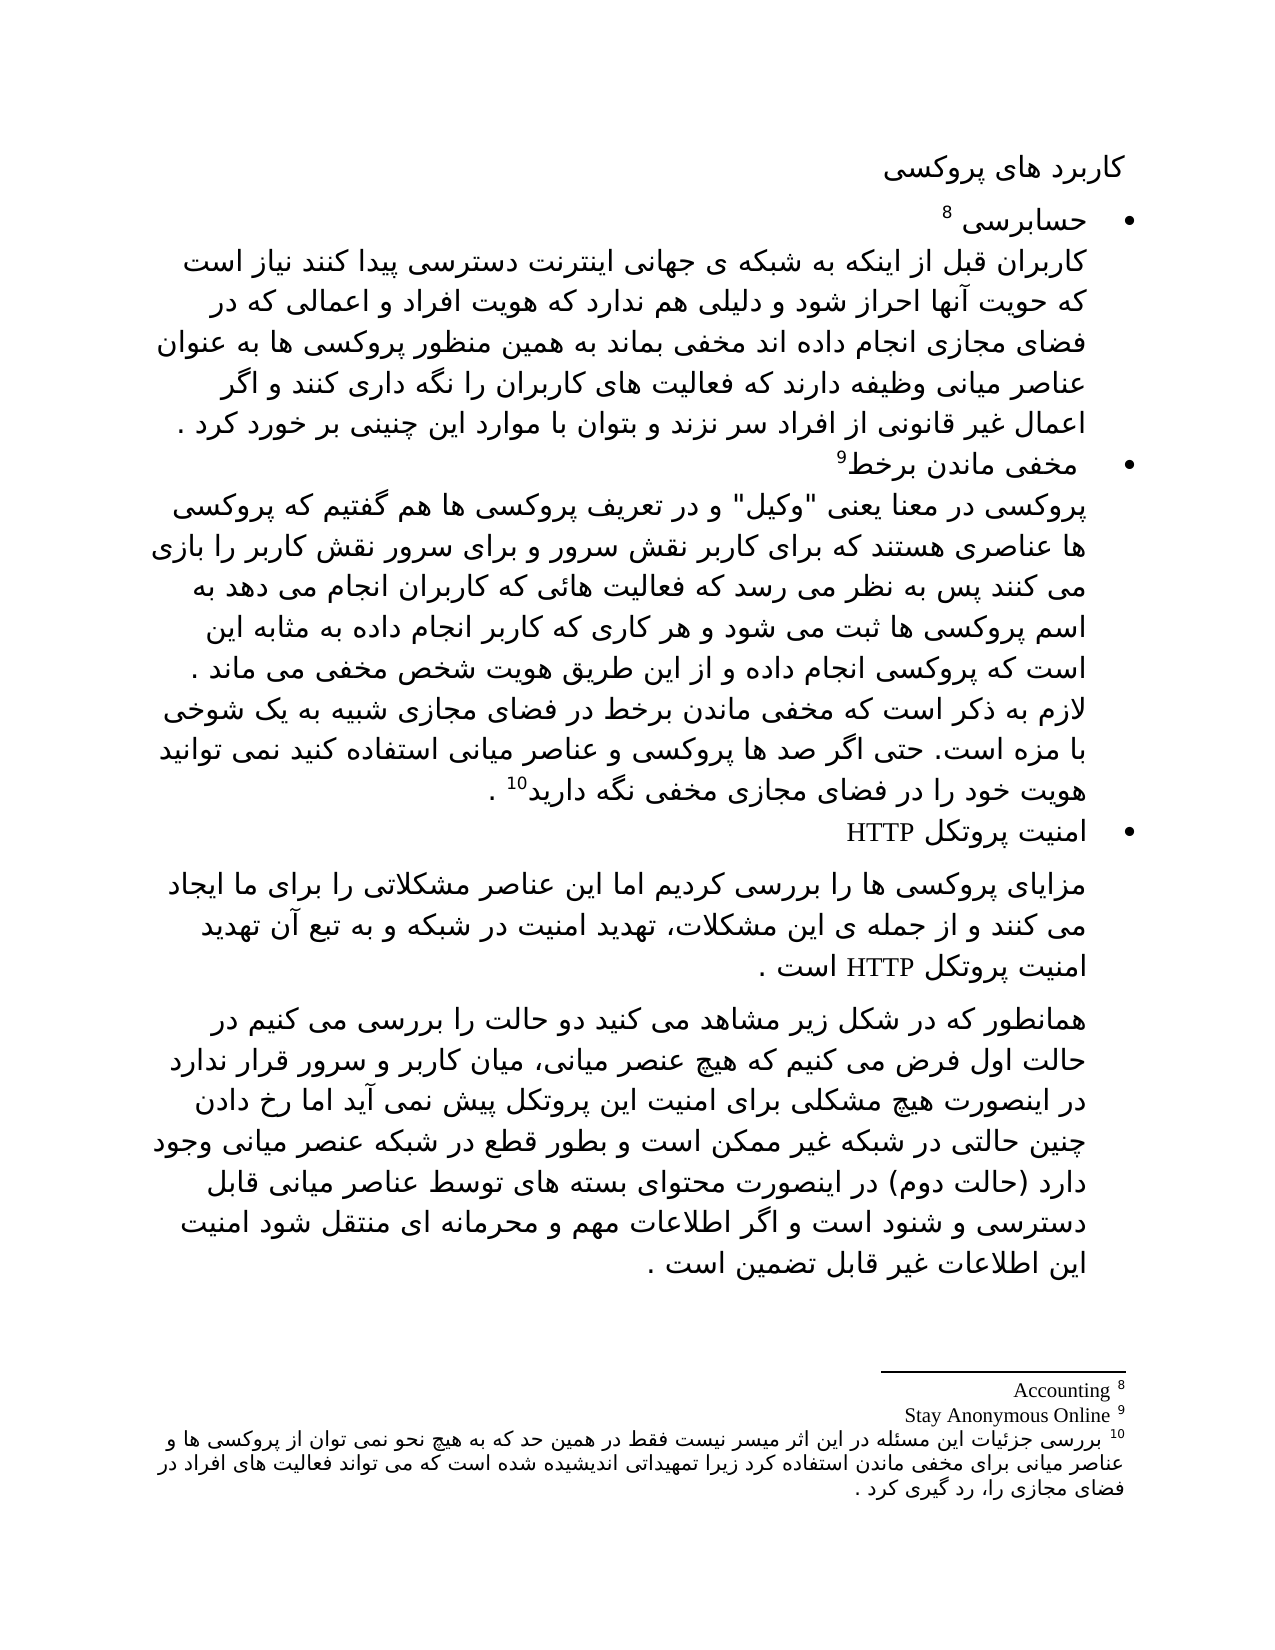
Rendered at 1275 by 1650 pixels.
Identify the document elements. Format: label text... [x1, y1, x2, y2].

list مخفی ماندن برخط [150, 448, 1125, 482]
text کاربرد های پروکسی [150, 150, 1125, 184]
text مزایای پروکسی ها را بررسی کردیم اما این عناصر مشکلاتی را برای ما ایجاد می کنند و از جمله ی این مشکلات، تهدید امنیت در شبکه و به تبع آن تهدید امنیت پروتکل HTTP است . [150, 867, 1087, 983]
list پروکسی در معنا یعنی "وکیل" و در تعریف پروکسی ها هم گفتیم که پروکسی ها عناصری هستند که برای کاربر نقش سرور و برای سرور نقش کاربر را بازی می کنند پس به نظر می رسد که فعالیت هائی که کاربران انجام می دهد به اسم پروکسی ها ثبت می شود و هر کاری که کاربر انجام داده به مثابه این است که پروکسی انجام داده و از این طریق هویت شخص مخفی می ماند . لازم به ذکر است که مخفی ماندن برخط در فضای مجازی شبیه به یک شوخی با مزه است. حتی اگر صد ها پروکسی و عناصر میانی استفاده کنید نمی توانید هویت خود را در فضای مجازی مخفی نگه دارید . [150, 488, 1087, 807]
list امنیت پروتکل HTTP [150, 814, 1125, 848]
list کاربران قبل از اینکه به شبکه ی جهانی اینترنت دسترسی پیدا کنند نیاز است که حویت آنها احراز شود و دلیلی هم ندارد که هویت افراد و اعمالی که در فضای مجازی انجام داده اند مخفی بماند به همین منظور پروکسی ها به عنوان عناصر میانی وظیفه دارند که فعالیت های کاربران را نگه داری کنند و اگر اعمال غیر قانونی از افراد سر نزند و بتوان با موارد این چنینی بر خورد کرد . [150, 244, 1087, 441]
text همانطور که در شکل زیر مشاهد می کنید دو حالت را بررسی می کنیم در حالت اول فرض می کنیم که هیچ عنصر میانی، میان کاربر و سرور قرار ندارد در اینصورت هیچ مشکلی برای امنیت این پروتکل پیش نمی آید اما رخ دادن چنین حالتی در شبکه غیر ممکن است و بطور قطع در شبکه عنصر میانی وجود دارد (حالت دوم) در اینصورت محتوای بسته های توسط عناصر میانی قابل دسترسی و شنود است و اگر اطلاعات مهم و محرمانه ای منتقل شود امنیت این اطلاعات غیر قابل تضمین است . [150, 1002, 1087, 1280]
list حسابرسی [150, 203, 1125, 237]
